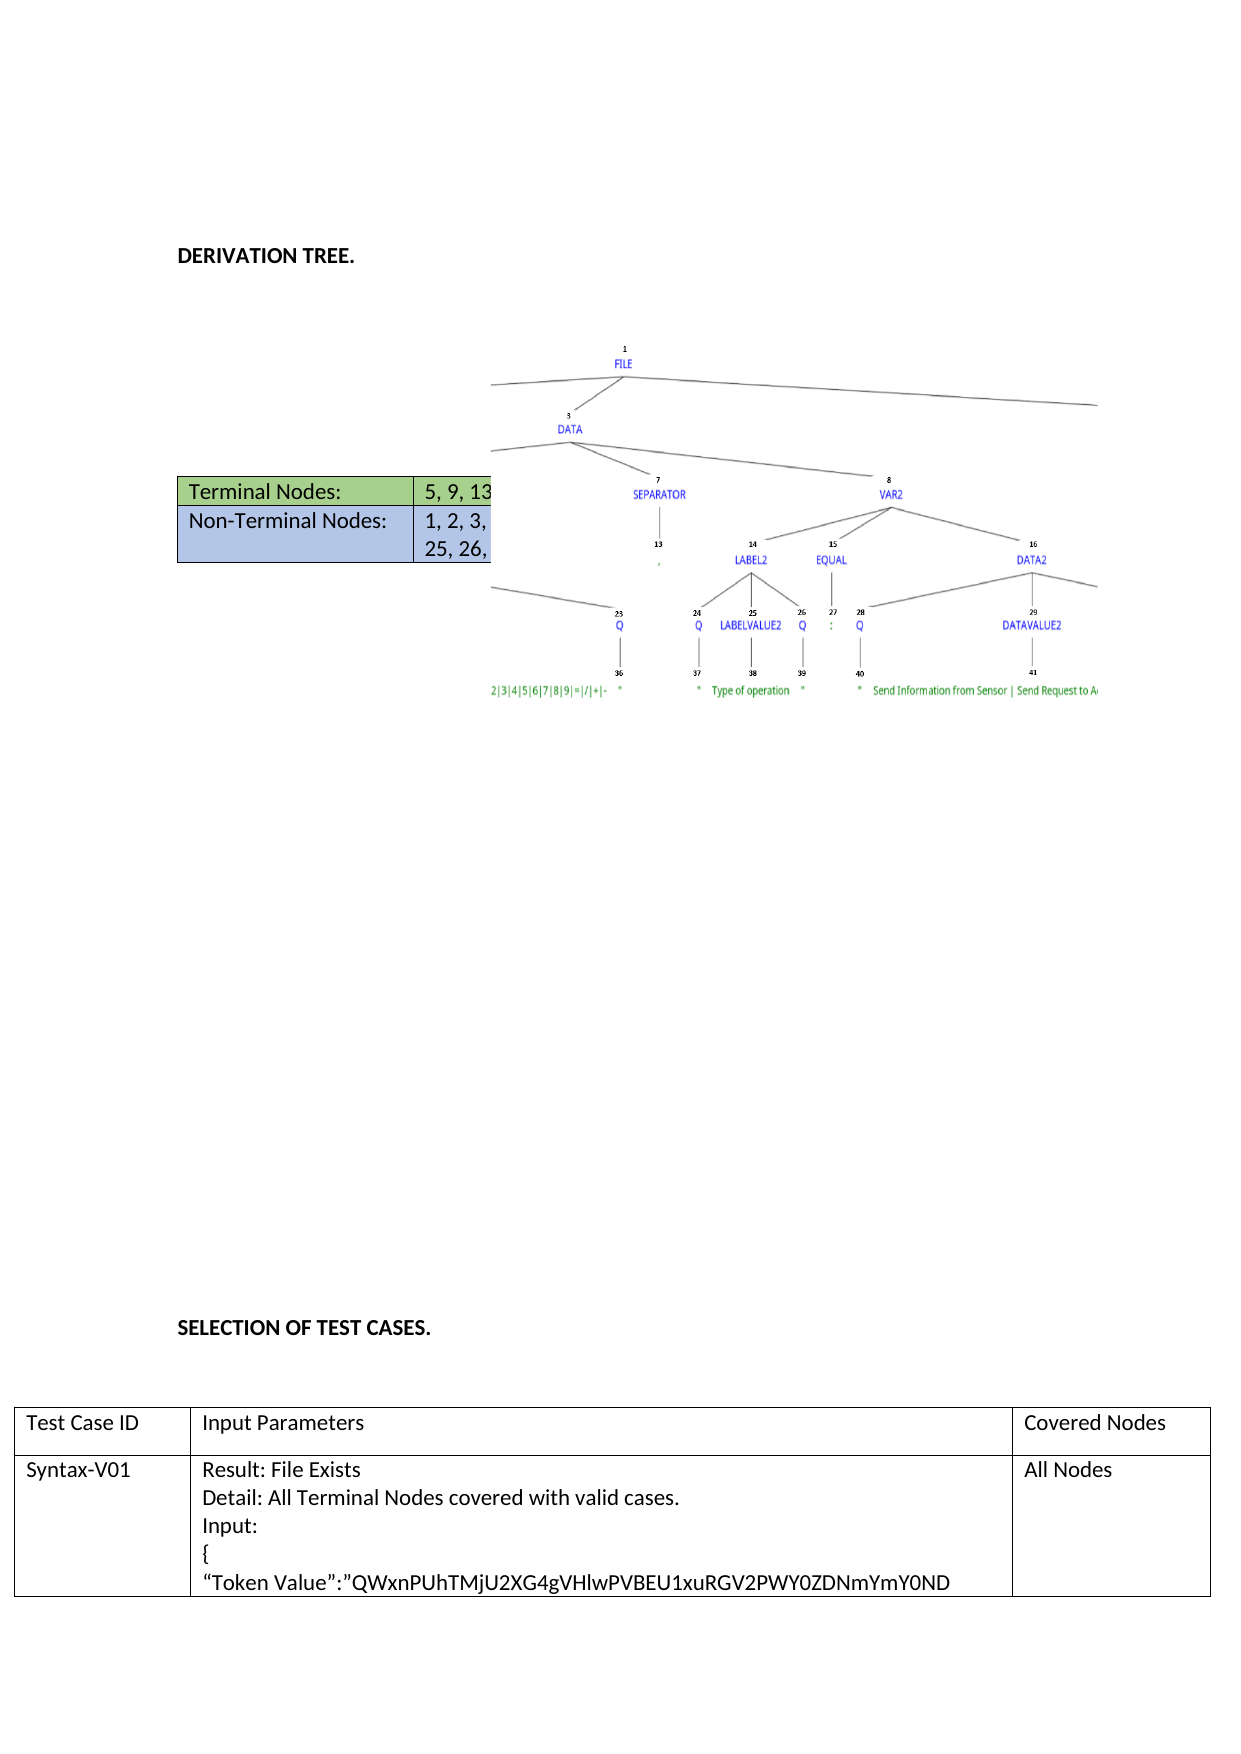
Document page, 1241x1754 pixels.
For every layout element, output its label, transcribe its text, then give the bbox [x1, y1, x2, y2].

table_cell All Nodes [1013, 1456, 1210, 1596]
picture [491, 340, 1098, 712]
text SELECTION OF TEST CASES. [177, 1313, 1063, 1341]
table_header Covered Nodes [1013, 1408, 1210, 1454]
table_cell Non-Terminal Nodes: [178, 506, 413, 562]
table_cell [191, 1456, 1012, 1596]
table_cell Syntax-V01 [15, 1456, 190, 1596]
table_header Terminal Nodes: [178, 477, 413, 505]
table_header Input Parameters [191, 1408, 1012, 1454]
text DERIVATION TREE. [177, 241, 1063, 269]
table_header Test Case ID [15, 1408, 190, 1454]
